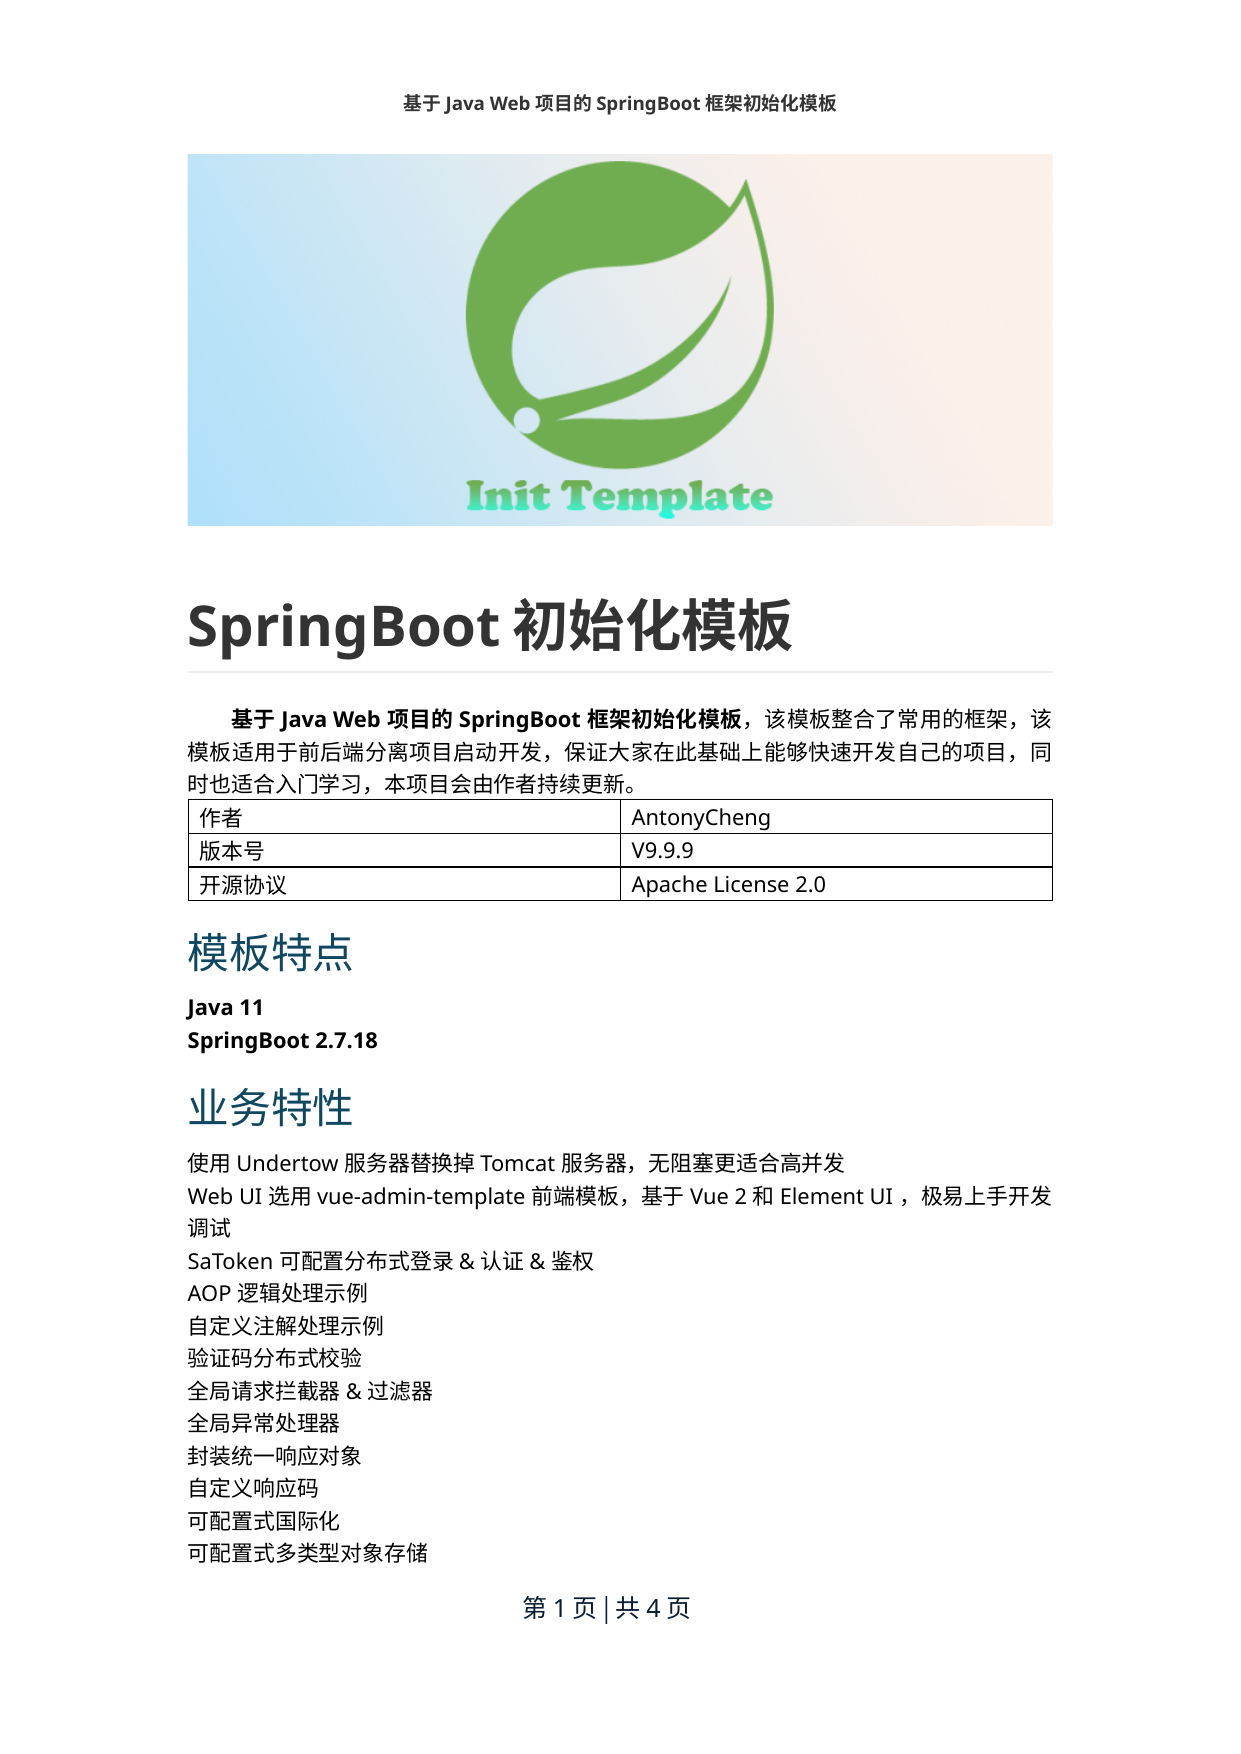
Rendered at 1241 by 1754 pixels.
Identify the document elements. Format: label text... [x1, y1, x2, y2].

table_header 作者 [189, 800, 620, 833]
text Java 11 [187, 991, 1053, 1023]
text SpringBoot 2.7.18 [187, 1023, 1053, 1056]
table_cell Apache License 2.0 [621, 868, 1052, 900]
subtitle 业务特性 [187, 1073, 1053, 1138]
subtitle 模板特点 [187, 918, 1053, 983]
text SaToken 可配置分布式登录 & 认证 & 鉴权 [187, 1243, 1053, 1276]
text 自定义响应码 [187, 1471, 1053, 1503]
text SpringBoot初始化模板 [187, 573, 1053, 673]
text 全局请求拦截器 & 过滤器 [187, 1373, 1053, 1406]
table_header AntonyCheng [621, 800, 1052, 833]
text AOP 逻辑处理示例 [187, 1276, 1053, 1308]
text 基于 Java Web 项目的 SpringBoot 框架初始化模板，该模板整合了常用的框架，该模板适用于前后端分离项目启动开发，保证大家在此基础上能够快速开发自己的项目，同时也适合入门学习，本项目会由作者持续更新。 [187, 702, 1053, 799]
text 全局异常处理器 [187, 1406, 1053, 1438]
text 自定义注解处理示例 [187, 1308, 1053, 1341]
table_cell 版本号 [189, 834, 620, 866]
text 可配置式多类型对象存储 [187, 1536, 1053, 1568]
picture [187, 154, 1053, 526]
table_cell 开源协议 [189, 868, 620, 900]
text Web UI 选用 vue-admin-template 前端模板，基于 Vue 2 和 Element UI ，极易上手开发调试 [187, 1178, 1053, 1243]
text 封装统一响应对象 [187, 1438, 1053, 1471]
text 使用 Undertow 服务器替换掉 Tomcat 服务器，无阻塞更适合高并发 [187, 1146, 1053, 1178]
text 验证码分布式校验 [187, 1341, 1053, 1373]
text 可配置式国际化 [187, 1503, 1053, 1536]
table_cell V9.9.9 [621, 834, 1052, 866]
